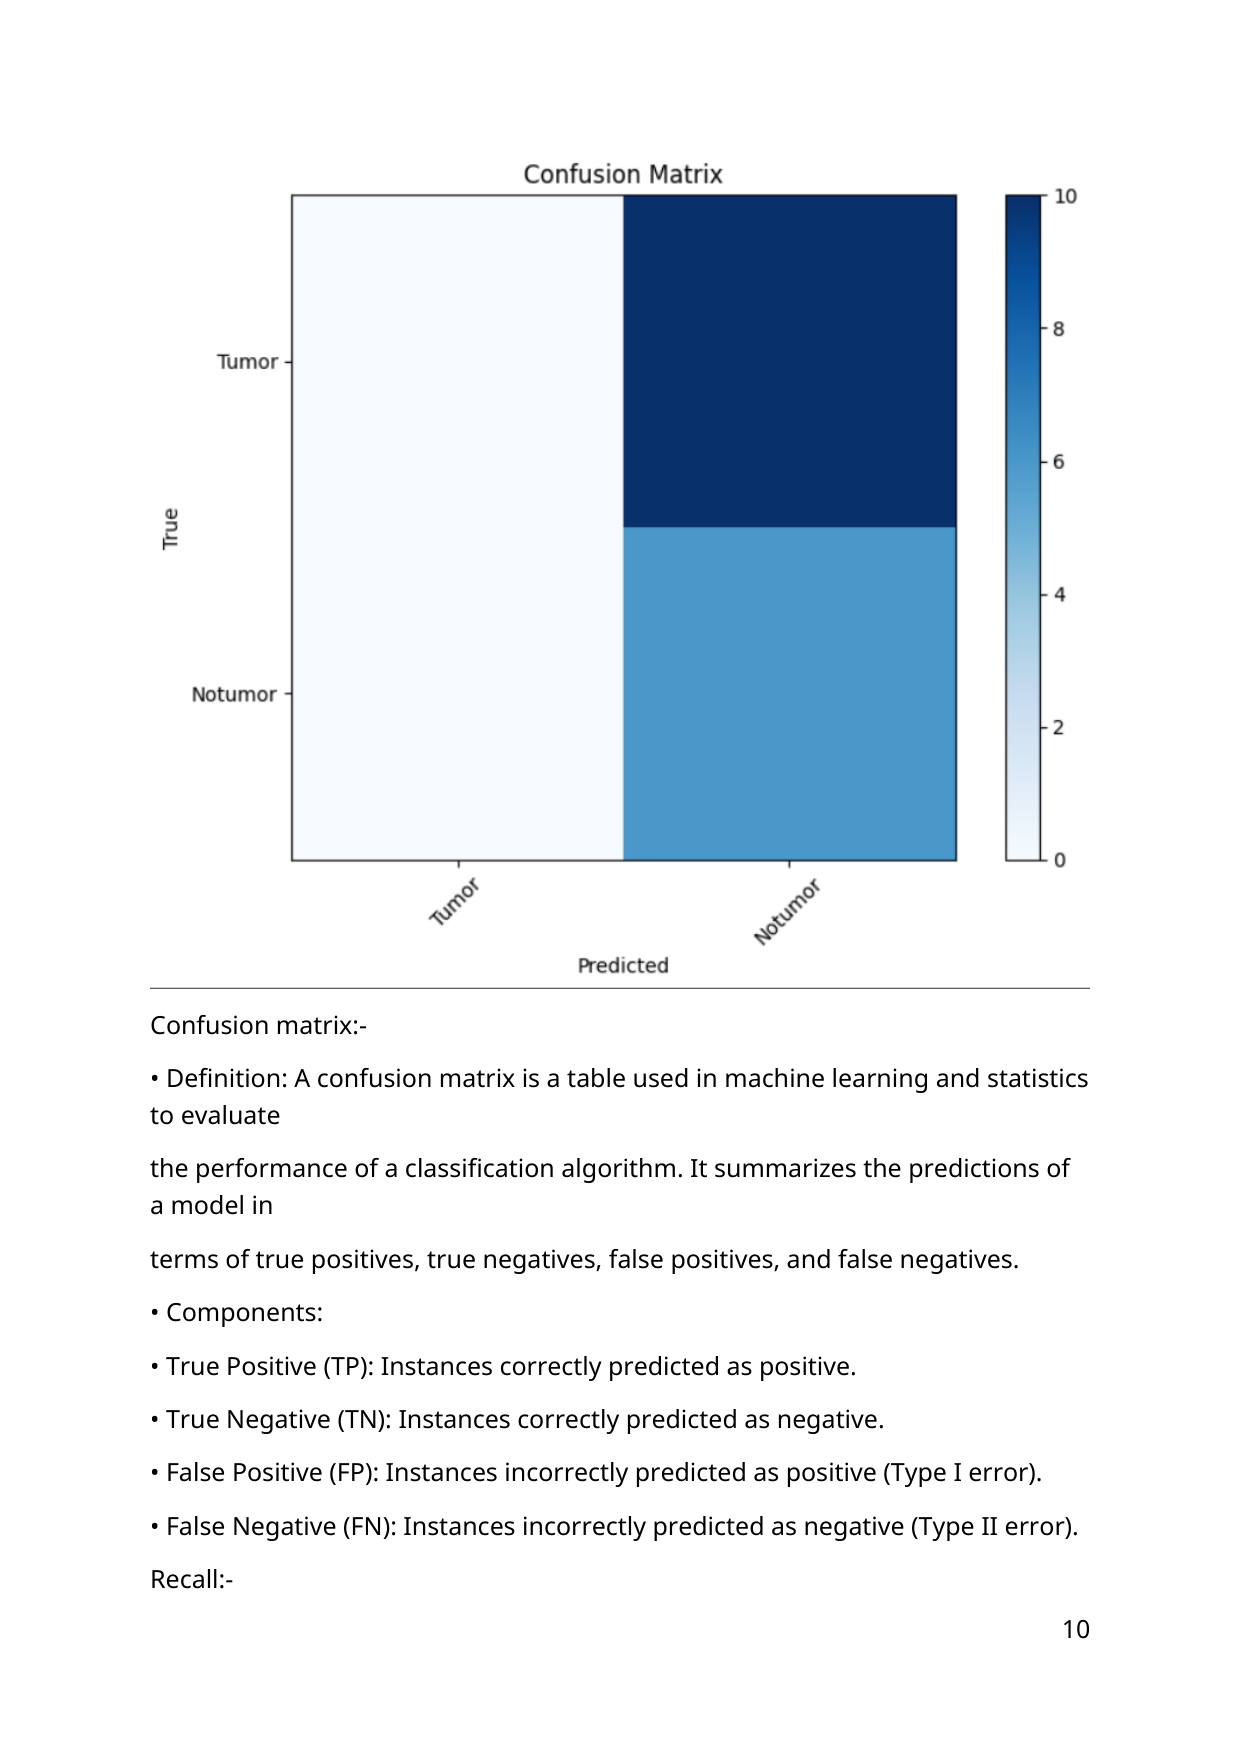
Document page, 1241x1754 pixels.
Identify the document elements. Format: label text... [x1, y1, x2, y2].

text • True Positive (TP): Instances correctly predicted as positive. [150, 1348, 1090, 1382]
text Recall:- [150, 1562, 1090, 1596]
text • False Negative (FN): Instances incorrectly predicted as negative (Type II error). [150, 1508, 1090, 1543]
text terms of true positives, true negatives, false positives, and false negatives. [150, 1241, 1090, 1275]
text • True Negative (TN): Instances correctly predicted as negative. [150, 1402, 1090, 1436]
picture [150, 150, 1091, 989]
text Confusion matrix:- [150, 1007, 1090, 1042]
text • False Positive (FP): Instances incorrectly predicted as positive (Type I error). [150, 1455, 1090, 1489]
text • Definition: A confusion matrix is a table used in machine learning and statistics to evaluate [150, 1061, 1090, 1132]
text • Components: [150, 1295, 1090, 1329]
text the performance of a classification algorithm. It summarizes the predictions of a model in [150, 1151, 1090, 1222]
